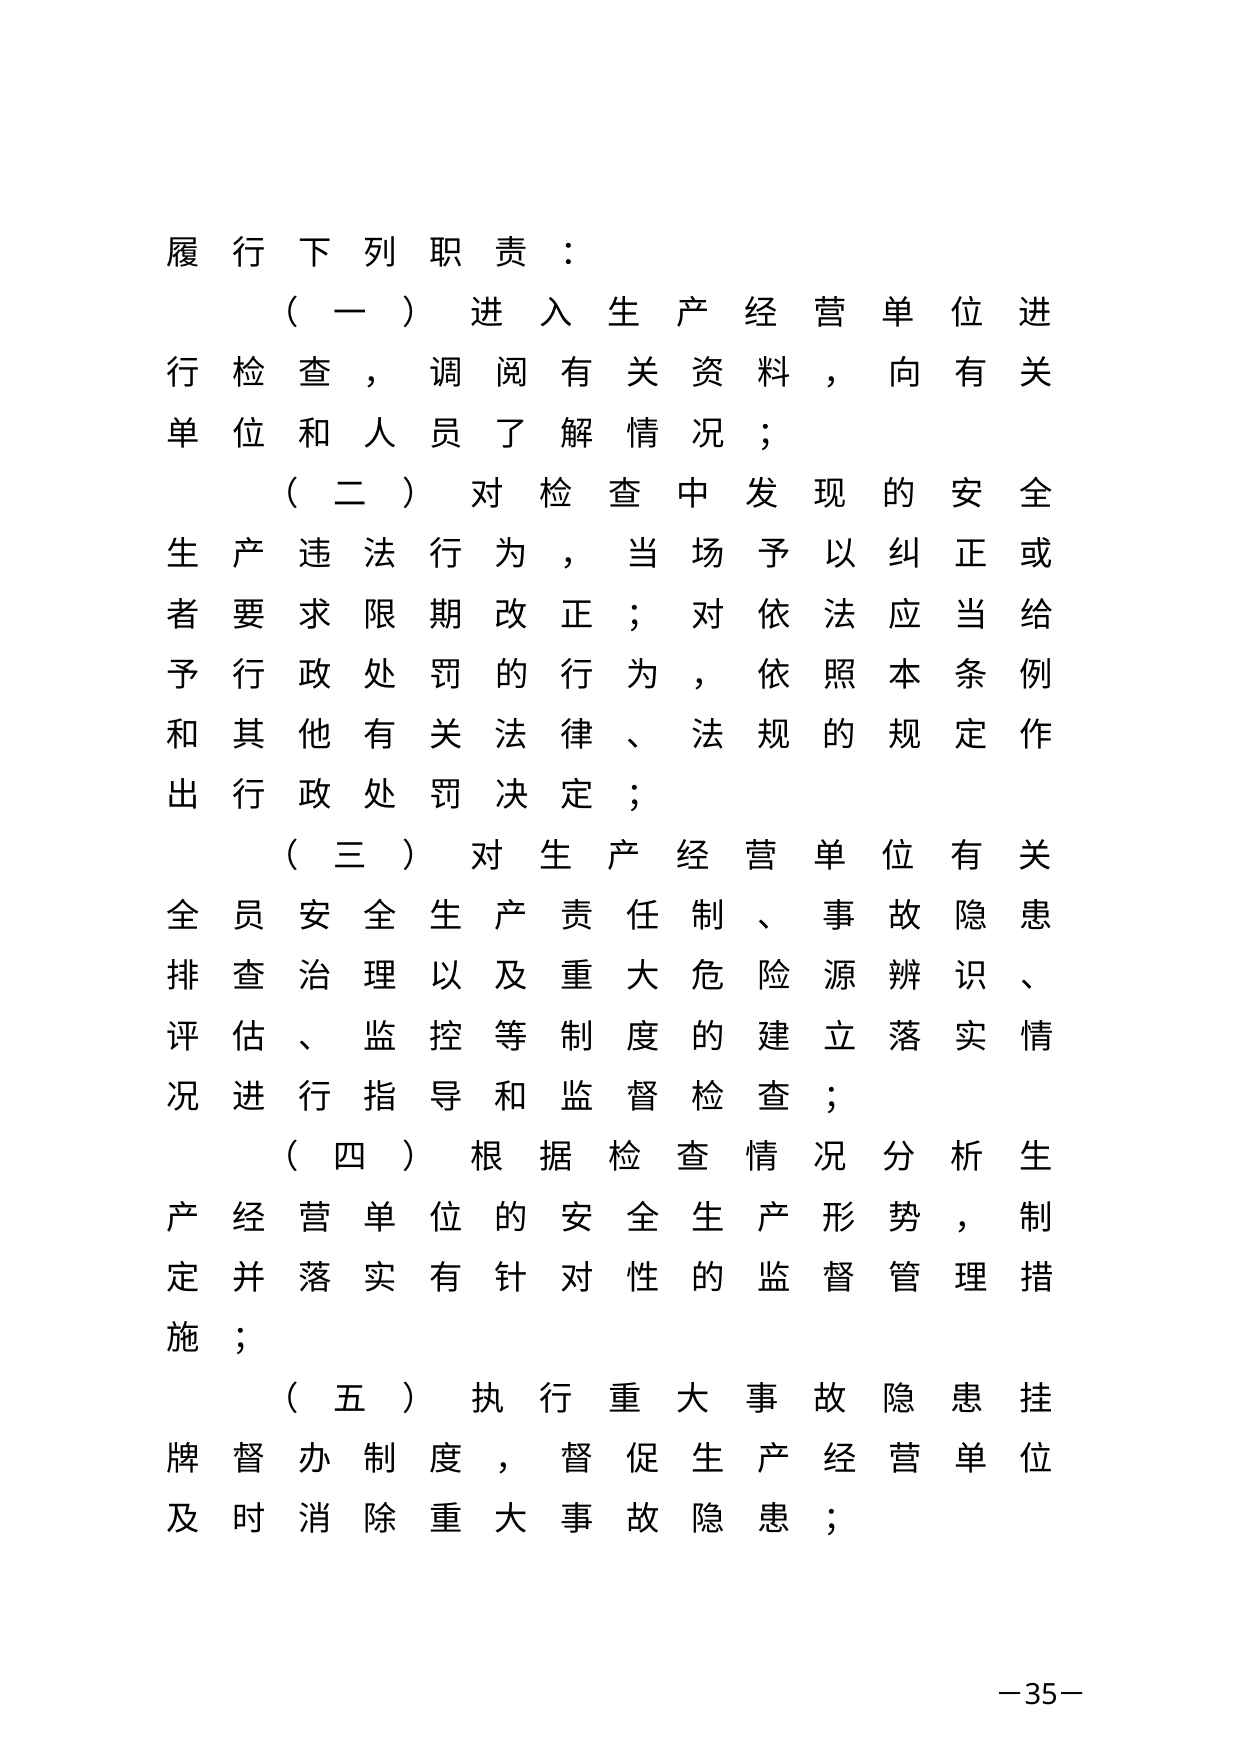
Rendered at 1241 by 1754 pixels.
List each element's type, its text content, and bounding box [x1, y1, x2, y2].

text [167, 219, 1085, 280]
text （一）进入生产经营单位进行检查，调阅有关资料，向有关单位和人员了解情况； [167, 280, 1085, 461]
text （三）对生产经营单位有关全员安全生产责任制、事故隐患排查治理以及重大危险源辨识、评估、监控等制度的建立落实情况进行指导和监督检查； [167, 822, 1085, 1124]
text （二）对检查中发现的安全生产违法行为，当场予以纠正或者要求限期改正；对依法应当给予行政处罚的行为，依照本条例和其他有关法律、法规的规定作出行政处罚决定； [167, 461, 1085, 822]
text （五）执行重大事故隐患挂牌督办制度，督促生产经营单位及时消除重大事故隐患； [167, 1365, 1085, 1546]
text （四）根据检查情况分析生产经营单位的安全生产形势，制定并落实有针对性的监督管理措施； [167, 1124, 1085, 1365]
